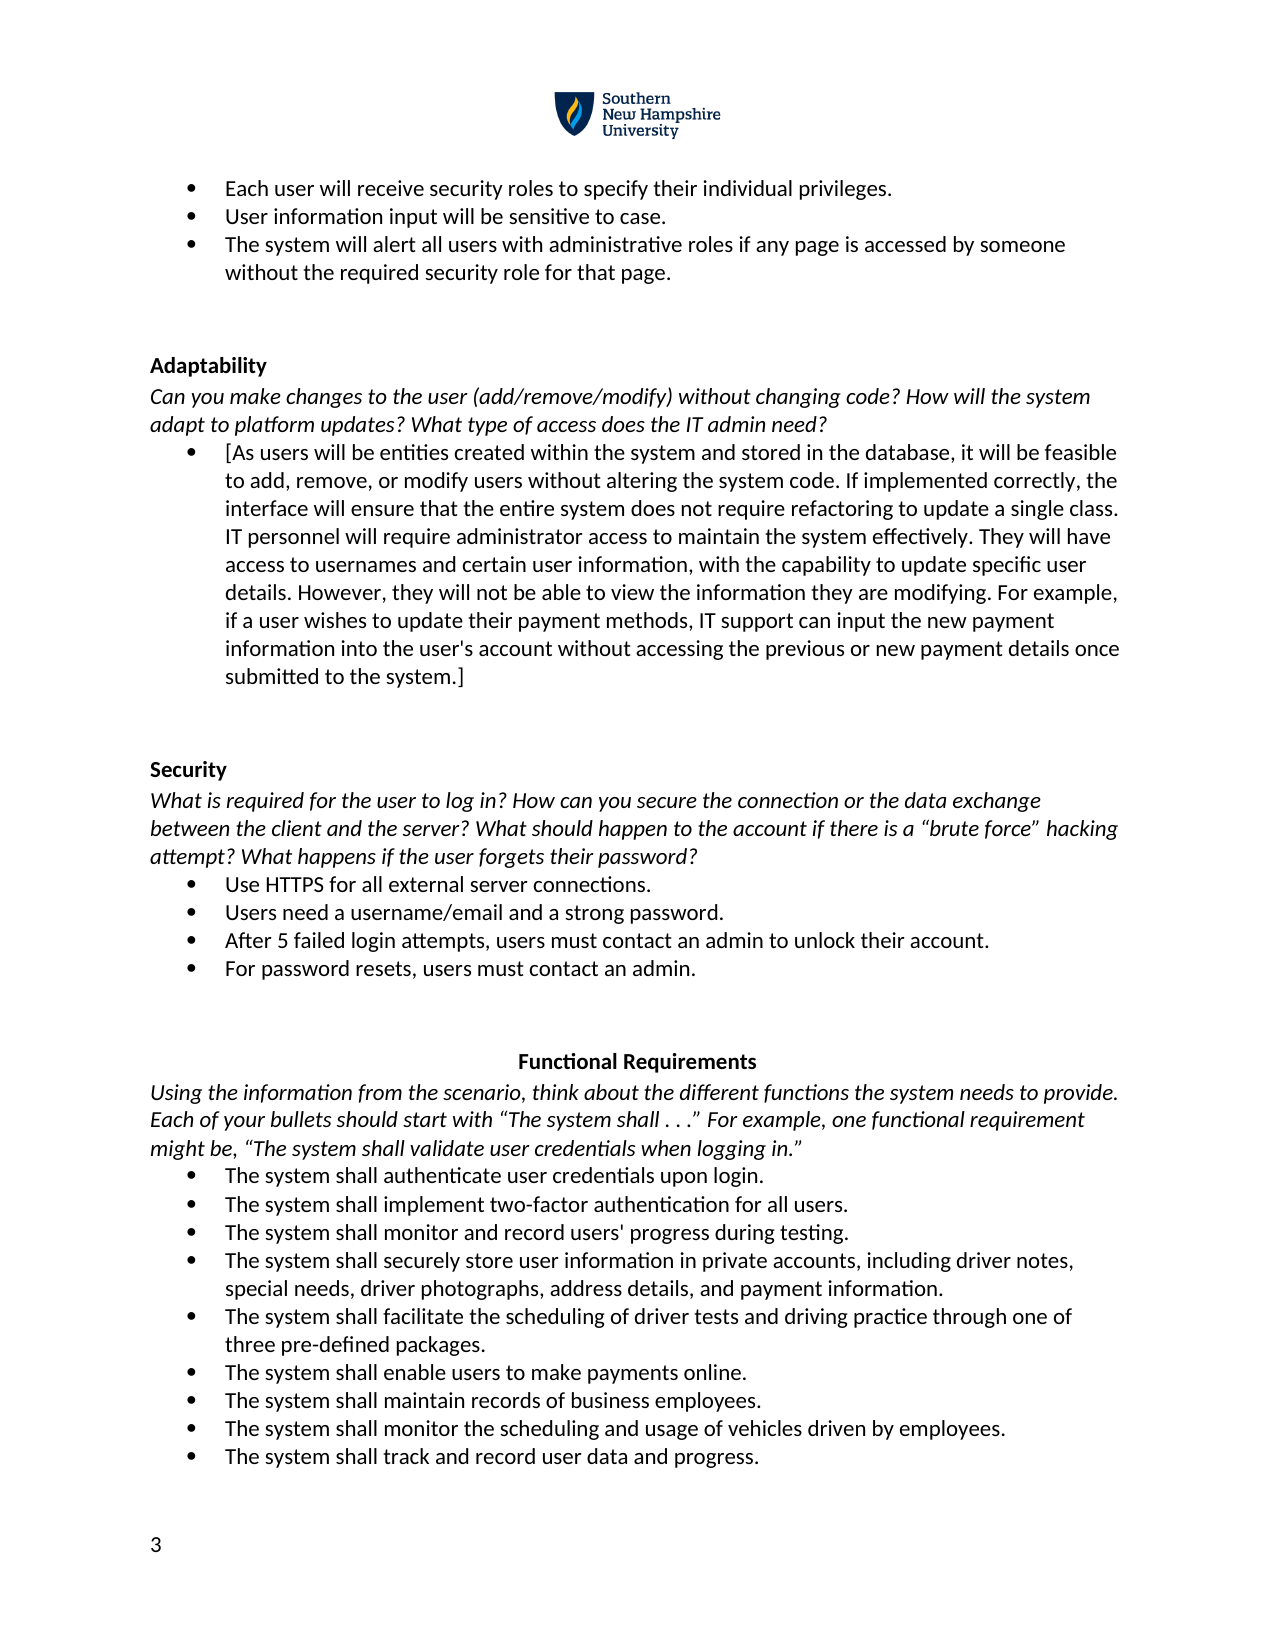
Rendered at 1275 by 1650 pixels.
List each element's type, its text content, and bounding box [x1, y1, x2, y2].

text What is required for the user to log in? How can you secure the connection or the data exchange between the client and the server? What should happen to the account if there is a “brute force” hacking attempt? What happens if the user forgets their password? [150, 786, 1125, 870]
picture [546, 75, 729, 154]
list Each user will receive security roles to specify their individual privileges. [187, 174, 1125, 202]
text Using the information from the scenario, think about the different functions the system needs to provide. Each of your bullets should start with “The system shall . . .” For example, one functional requirement might be, “The system shall validate user credentials when logging in.” [150, 1078, 1125, 1162]
list The system shall implement two-factor authentication for all users. [187, 1190, 1125, 1218]
list The system will alert all users with administrative roles if any page is accessed by someone without the required security role for that page. [187, 230, 1125, 286]
list The system shall enable users to make payments online. [187, 1358, 1125, 1386]
subtitle Adaptability [150, 352, 1125, 379]
list User information input will be sensitive to case. [187, 202, 1125, 230]
list Use HTTPS for all external server connections. [187, 870, 1125, 898]
text Can you make changes to the user (add/remove/modify) without changing code? How will the system adapt to platform updates? What type of access does the IT admin need? [150, 382, 1125, 438]
subtitle Security [150, 756, 1125, 783]
list After 5 failed login attempts, users must contact an admin to unlock their account. [187, 926, 1125, 954]
list The system shall securely store user information in private accounts, including driver notes, special needs, driver photographs, address details, and payment information. [187, 1246, 1125, 1302]
list The system shall authenticate user credentials upon login. [187, 1162, 1125, 1190]
list For password resets, users must contact an admin. [187, 954, 1125, 982]
list The system shall track and record user data and progress. [187, 1442, 1125, 1470]
subtitle Functional Requirements [150, 1047, 1125, 1075]
list Users need a username/email and a strong password. [187, 898, 1125, 926]
list The system shall facilitate the scheduling of driver tests and driving practice through one of three pre-defined packages. [187, 1302, 1125, 1358]
list The system shall monitor the scheduling and usage of vehicles driven by employees. [187, 1414, 1125, 1442]
list The system shall monitor and record users' progress during testing. [187, 1218, 1125, 1246]
list The system shall maintain records of business employees. [187, 1386, 1125, 1414]
list [As users will be entities created within the system and stored in the database, it will be feasible to add, remove, or modify users without altering the system code. If implemented correctly, the interface will ensure that the entire system does not require refactoring to update a single class. IT personnel will require administrator access to maintain the system effectively. They will have access to usernames and certain user information, with the capability to update specific user details. However, they will not be able to view the information they are modifying. For example, if a user wishes to update their payment methods, IT support can input the new payment information into the user's account without accessing the previous or new payment details once submitted to the system.] [187, 438, 1125, 690]
